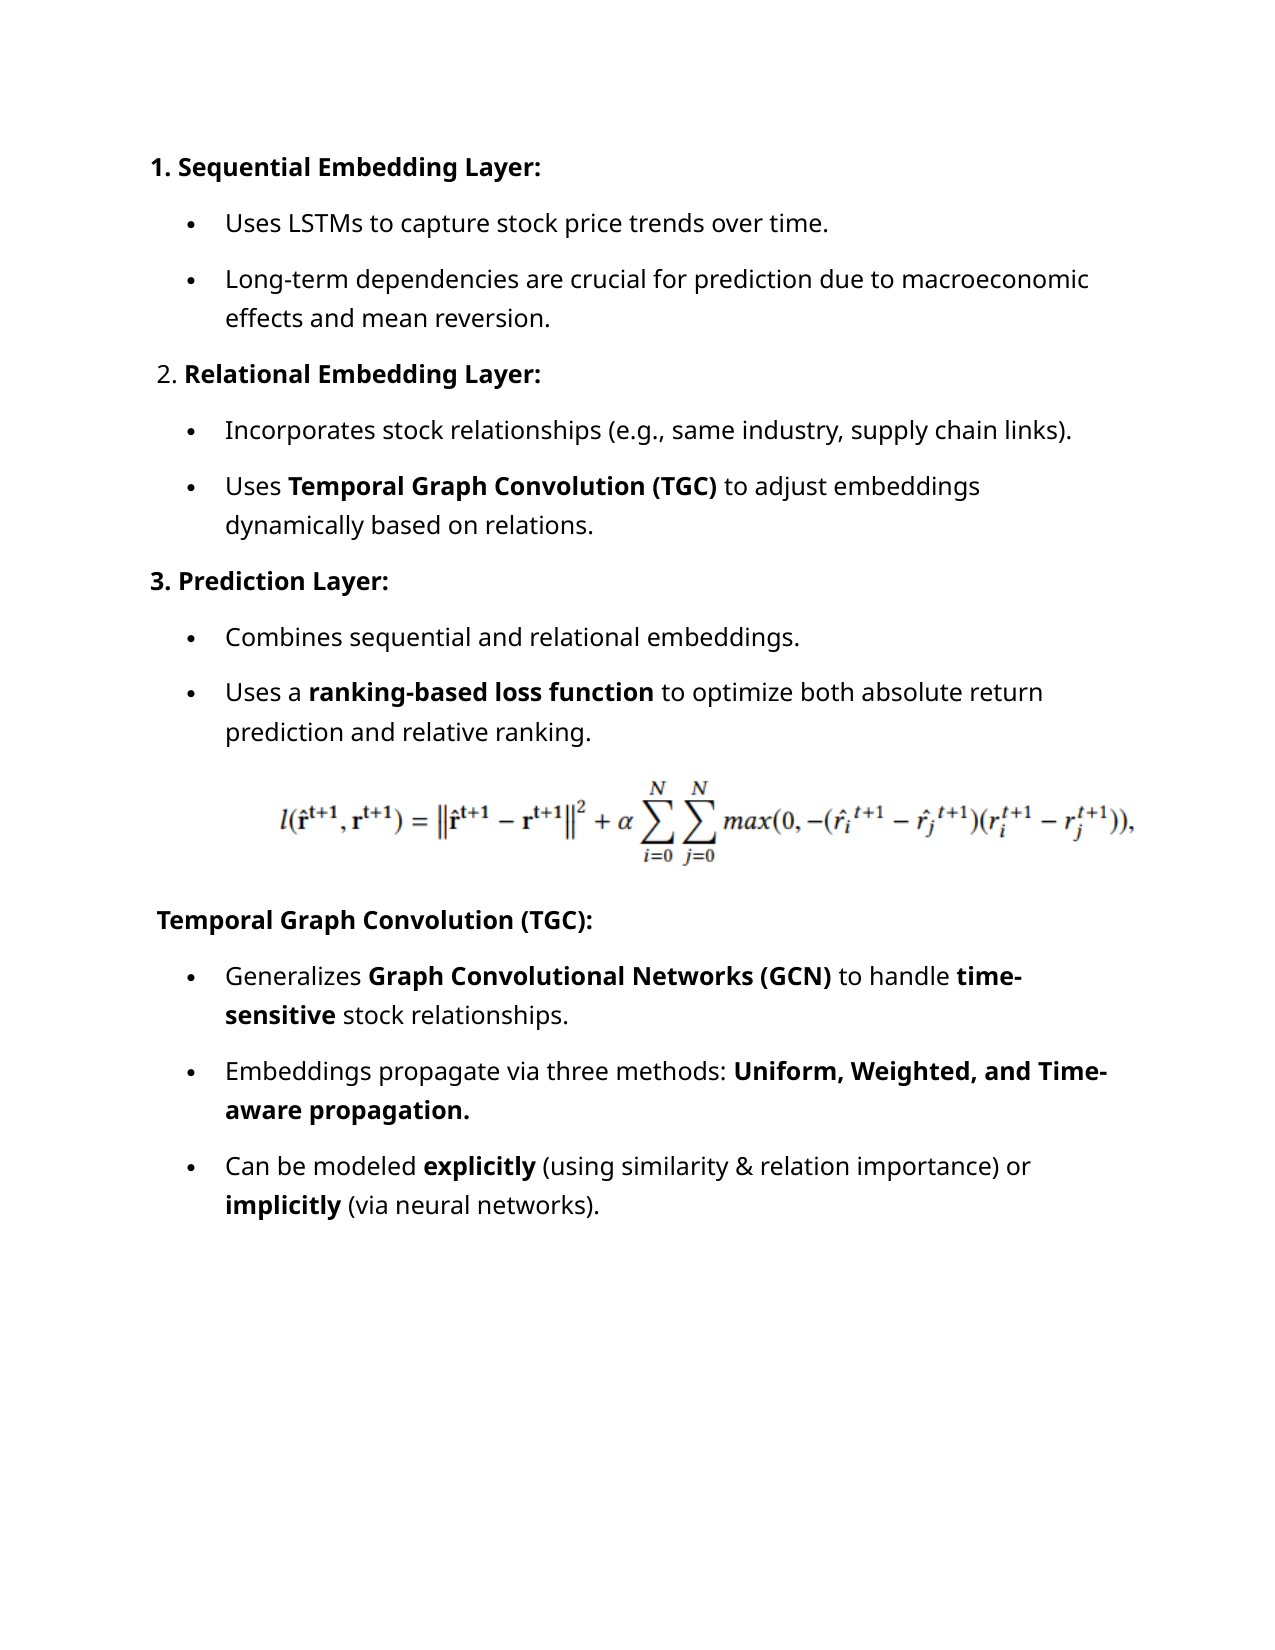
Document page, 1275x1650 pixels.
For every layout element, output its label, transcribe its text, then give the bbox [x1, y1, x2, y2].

picture [225, 770, 1200, 881]
text 1. Sequential Embedding Layer: [150, 150, 1125, 184]
list Can be modeled explicitly (using similarity & relation importance) or implicitly (via neural networks). [187, 1148, 1125, 1222]
list Generalizes Graph Convolutional Networks (GCN) to handle time-sensitive stock relationships. [187, 958, 1125, 1032]
list Uses LSTMs to capture stock price trends over time. [187, 206, 1125, 240]
text 2. Relational Embedding Layer: [150, 357, 1125, 391]
text 3. Prediction Layer: [150, 563, 1125, 597]
list Long-term dependencies are crucial for prediction due to macroeconomic effects and mean reversion. [187, 262, 1125, 335]
list Uses a ranking-based loss function to optimize both absolute return prediction and relative ranking. [187, 675, 1125, 748]
list Combines sequential and relational embeddings. [187, 619, 1125, 653]
list Embeddings propagate via three methods: Uniform, Weighted, and Time-aware propagation. [187, 1053, 1125, 1127]
text Temporal Graph Convolution (TGC): [150, 902, 1125, 937]
list Uses Temporal Graph Convolution (TGC) to adjust embeddings dynamically based on relations. [187, 468, 1125, 542]
list Incorporates stock relationships (e.g., same industry, supply chain links). [187, 412, 1125, 447]
